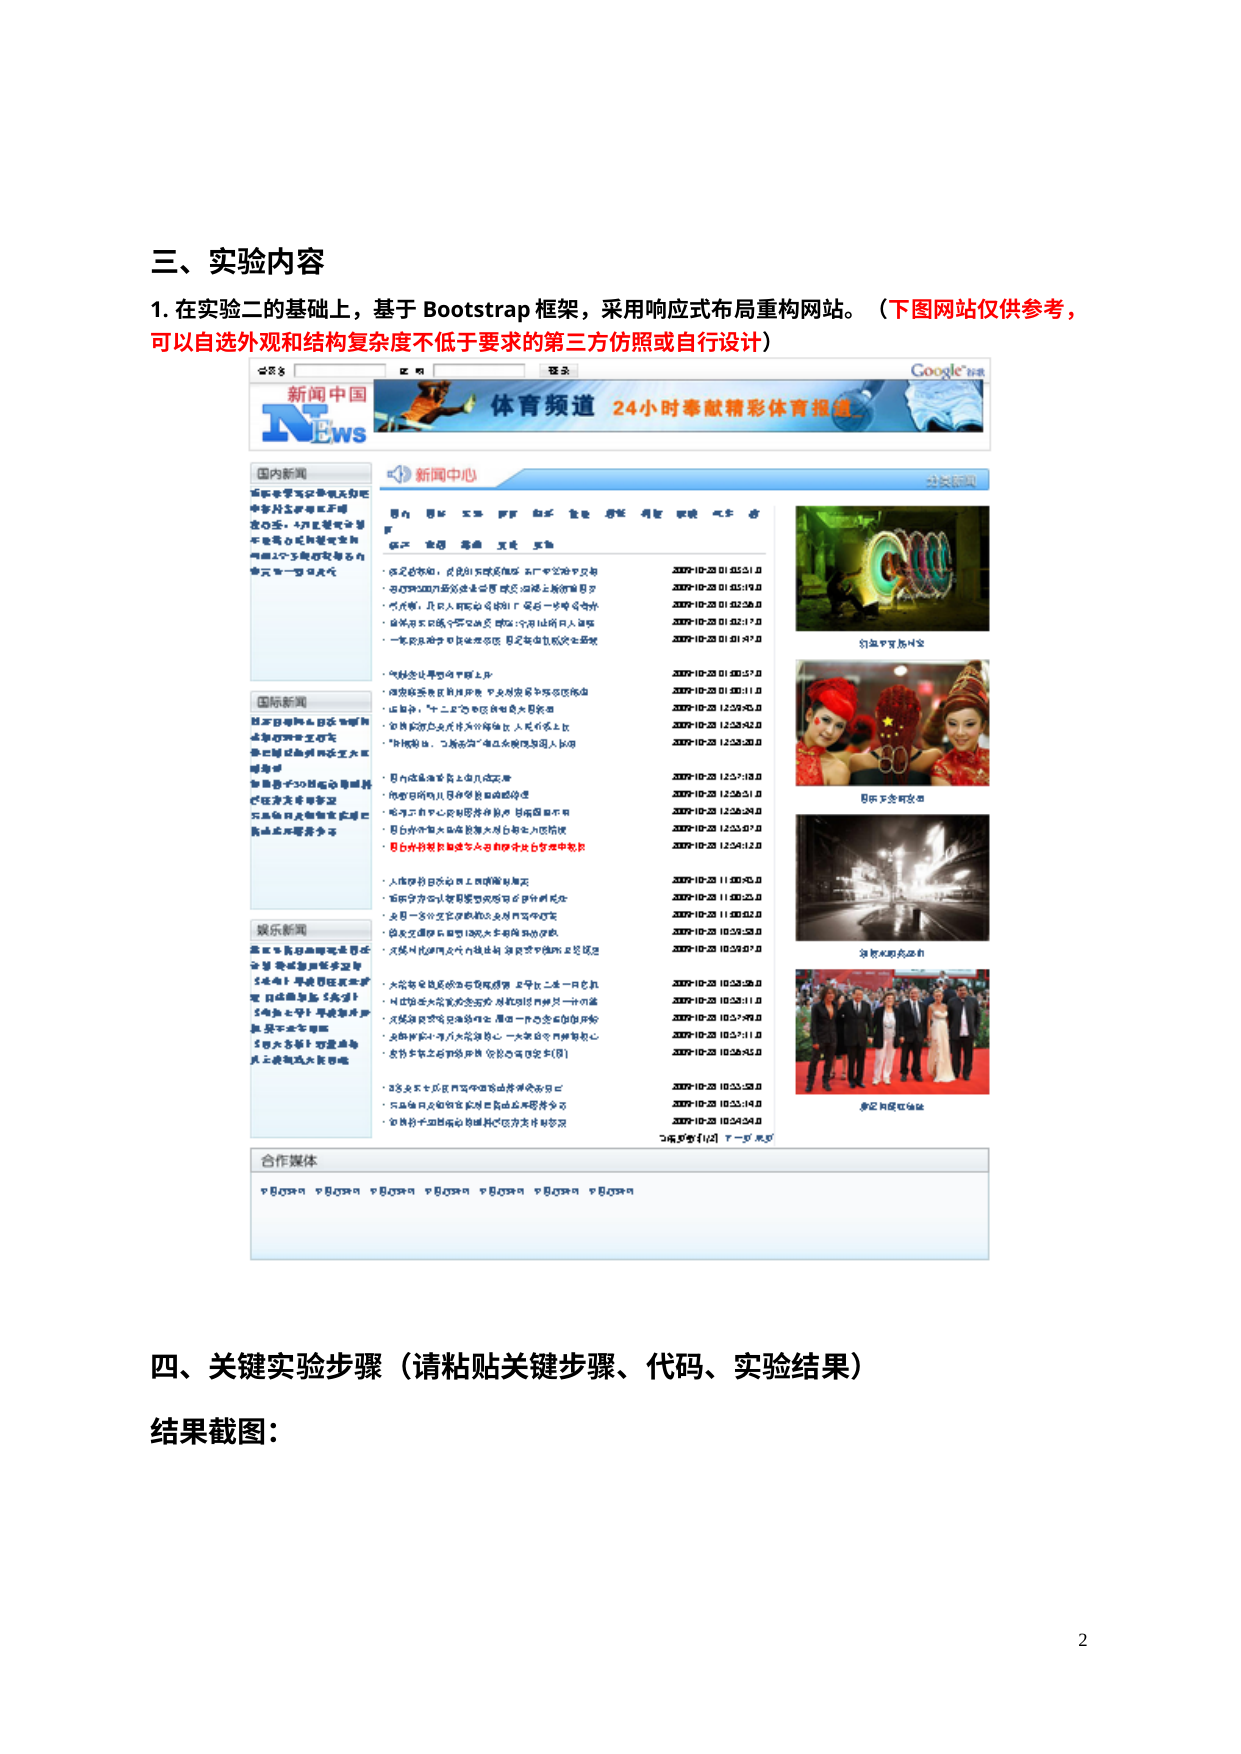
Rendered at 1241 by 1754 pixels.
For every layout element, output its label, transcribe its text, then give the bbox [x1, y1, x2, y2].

list 关键实验步骤（请粘贴关键步骤、代码、实验结果） [150, 1332, 1087, 1397]
text 三、实验内容 [150, 227, 1087, 292]
text 1. 在实验二的基础上，基于Bootstrap框架，采用响应式布局重构网站。（下图网站仅供参考，可以自选外观和结构复杂度不低于要求的第三方仿照或自行设计） [150, 292, 1087, 357]
list 结果截图： [150, 1397, 1087, 1462]
picture [241, 357, 996, 1270]
